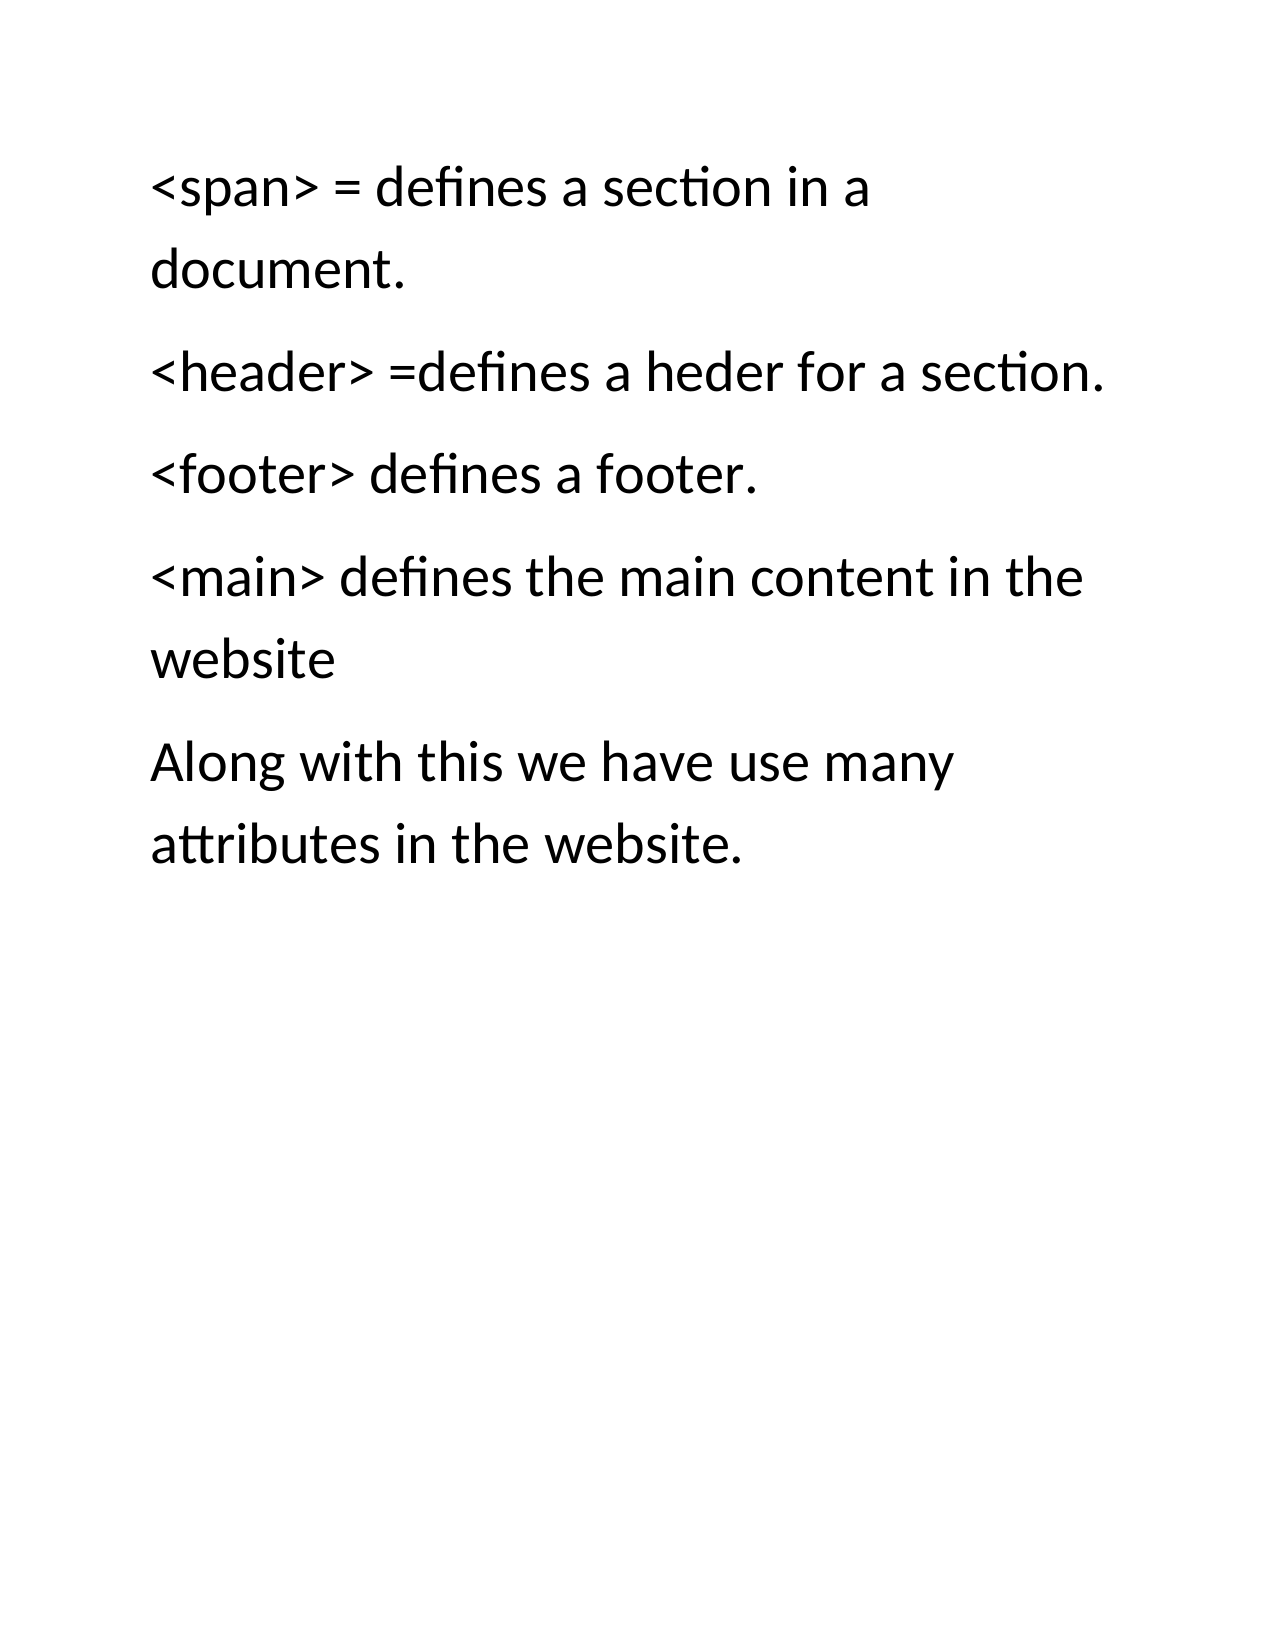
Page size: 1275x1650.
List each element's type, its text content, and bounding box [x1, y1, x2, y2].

text Along with this we have use many attributes in the website. [150, 724, 1125, 878]
text <header> =defines a heder for a section. [150, 334, 1125, 406]
text <main> defines the main content in the website [150, 540, 1125, 693]
text <footer> defines a footer. [150, 437, 1125, 508]
text <span> = defines a section in a document. [150, 150, 1125, 303]
